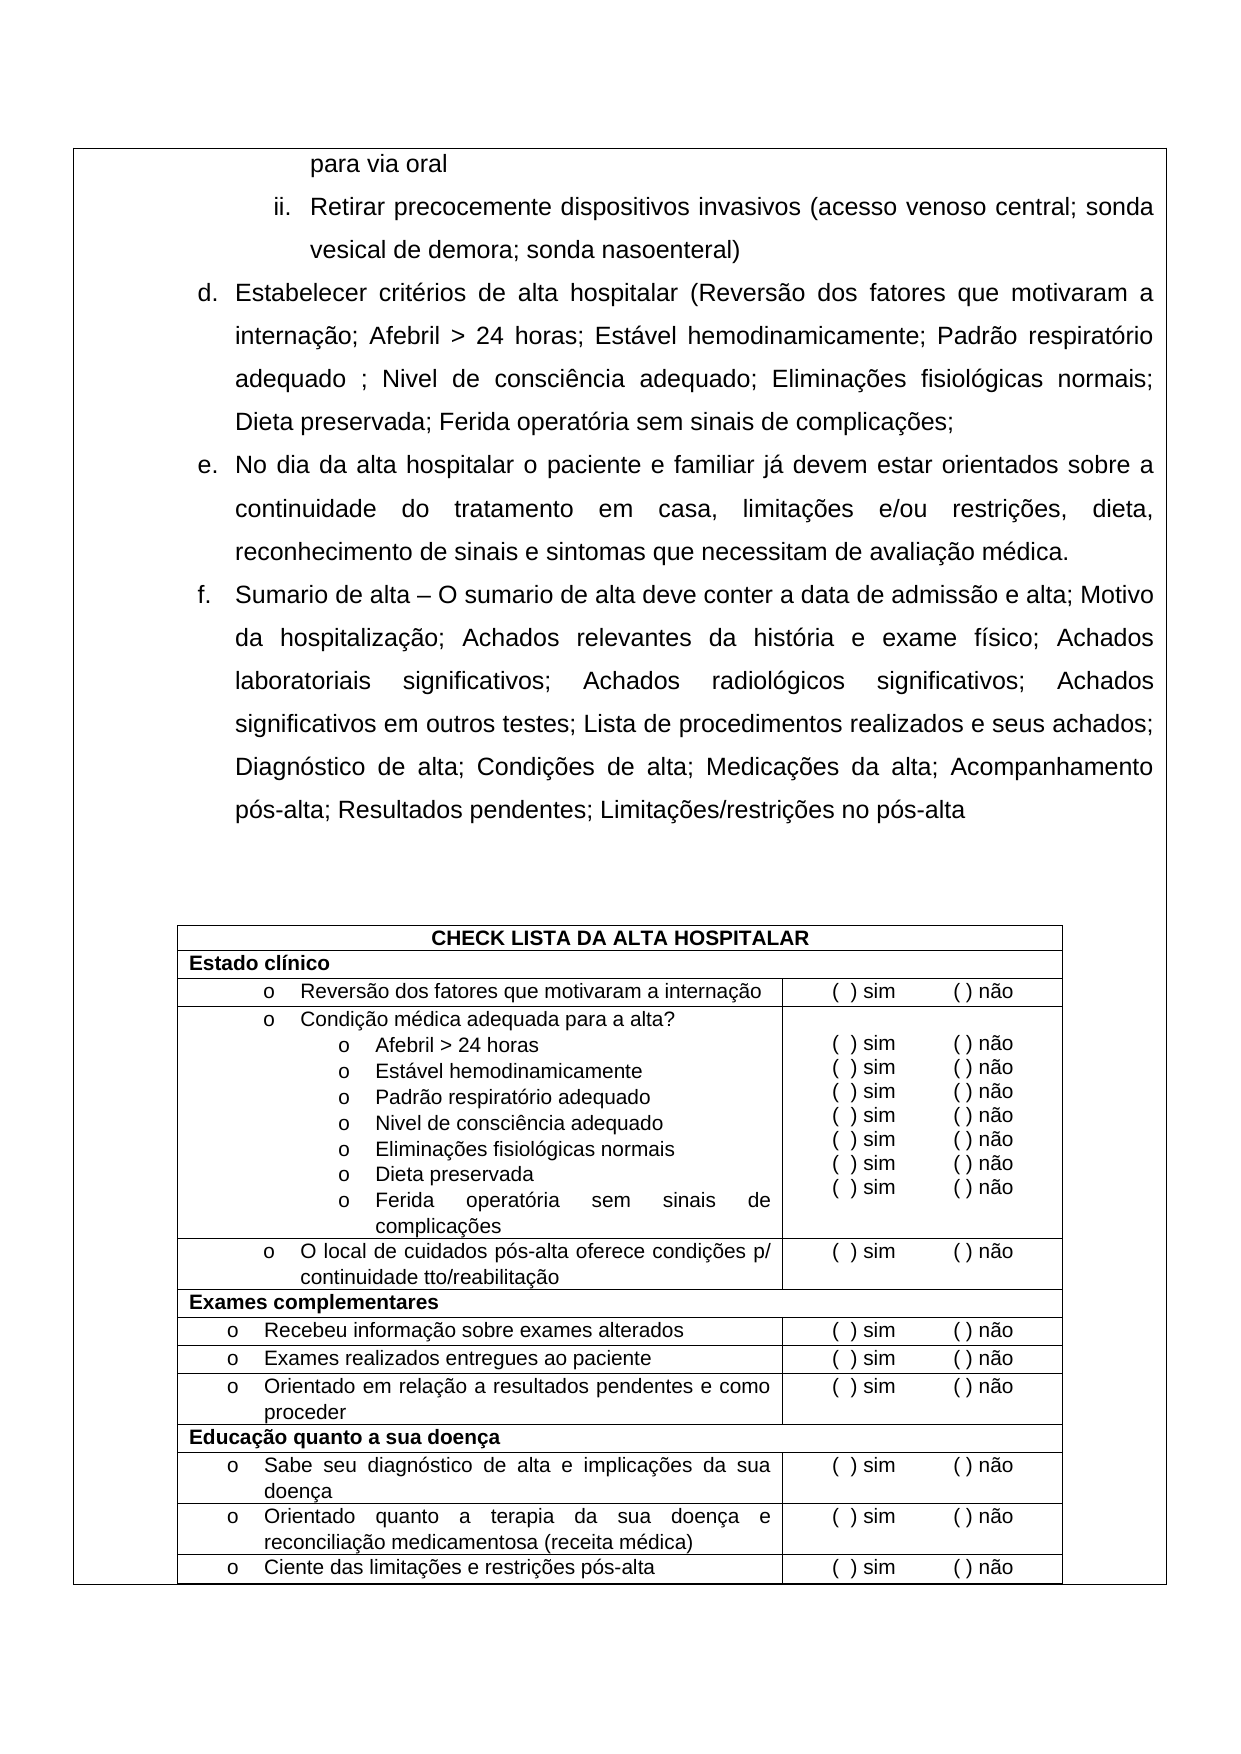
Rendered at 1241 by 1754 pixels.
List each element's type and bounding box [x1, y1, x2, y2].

table_cell [74, 149, 1166, 1583]
